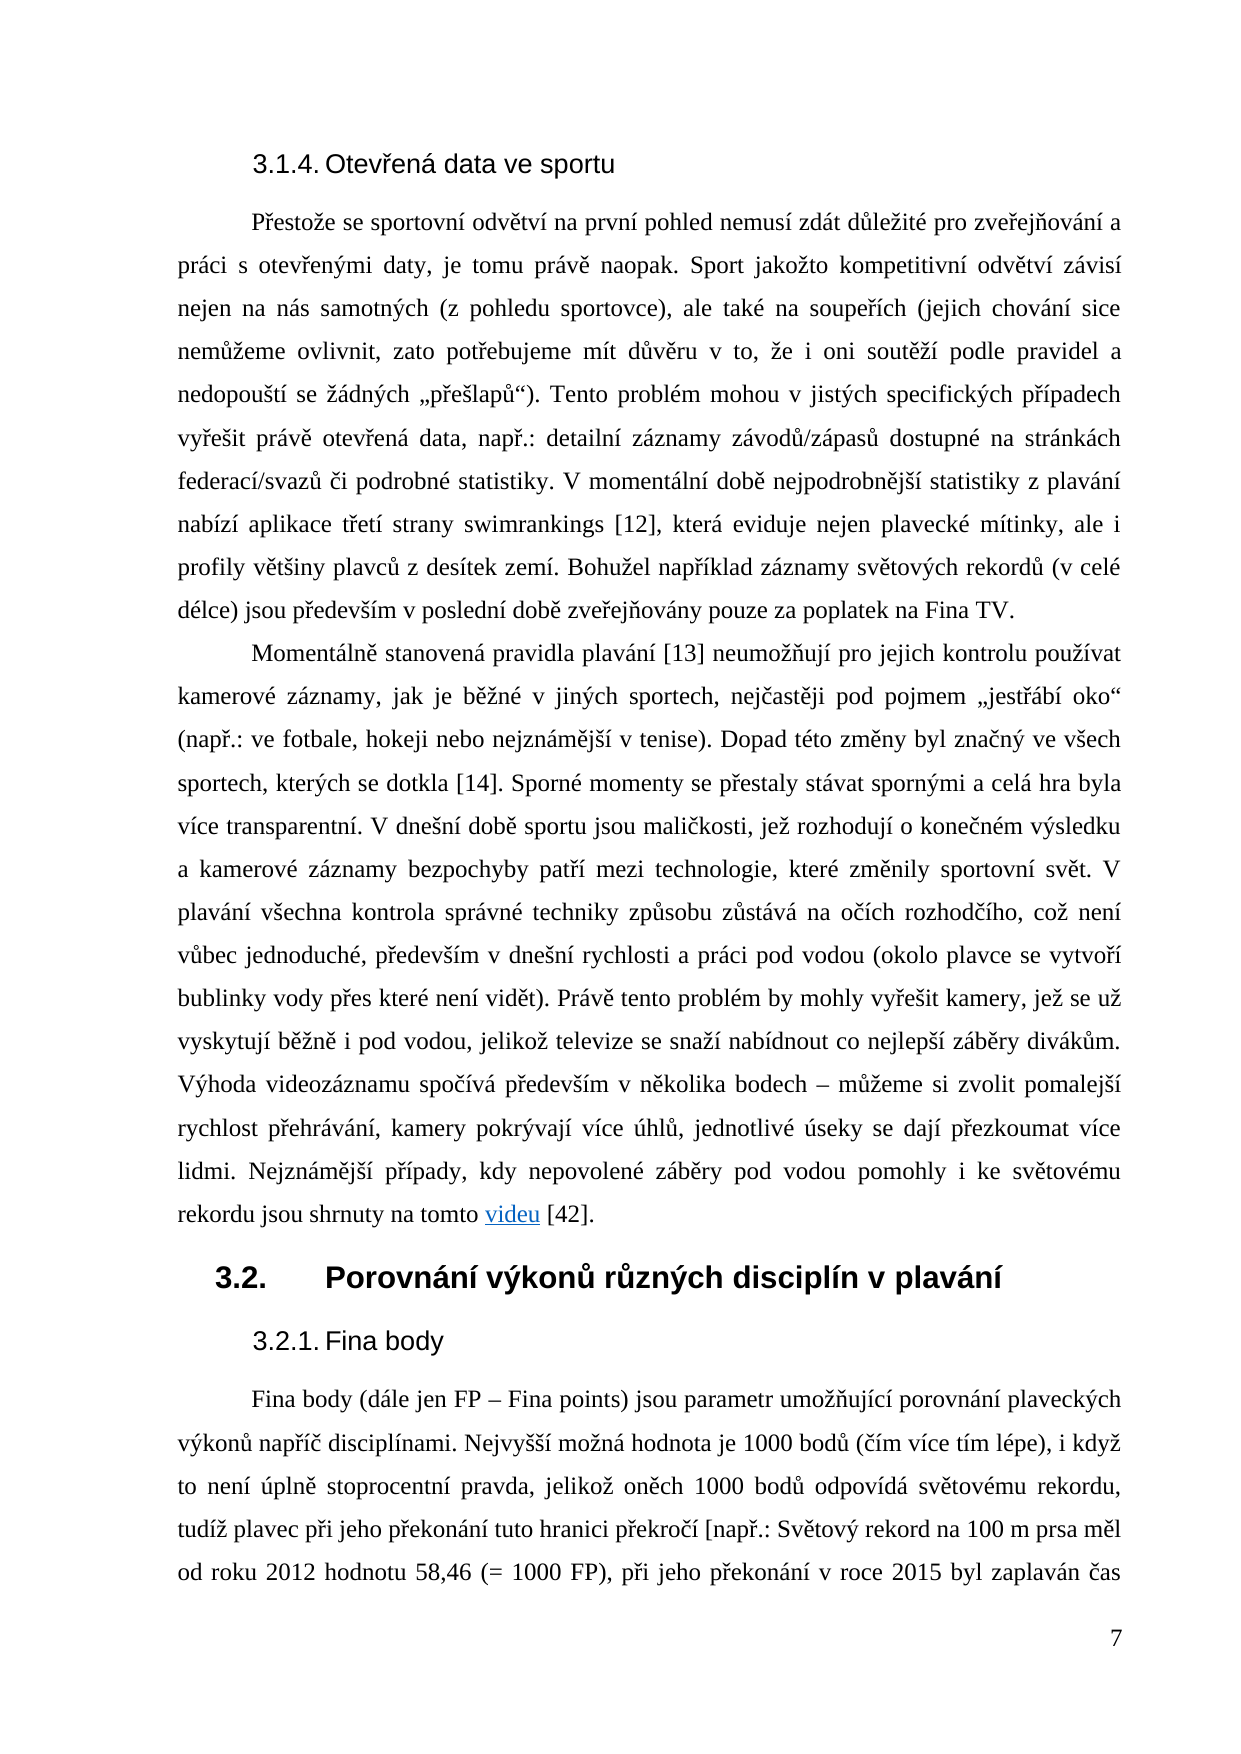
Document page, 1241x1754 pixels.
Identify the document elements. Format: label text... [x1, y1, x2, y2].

subtitle Porovnání výkonů různých disciplín v plavání [215, 1259, 1122, 1295]
subtitle Fina body [252, 1325, 1122, 1356]
text Přestože se sportovní odvětví na první pohled nemusí zdát důležité pro zveřejňování a práci s otevřenými daty, je tomu právě naopak. Sport jakožto kompetitivní odvětví závisí nejen na nás samotných (z pohledu sportovce), ale také na soupeřích (jejich chování sice nemůžeme ovlivnit, zato potřebujeme mít důvěru v to, že i oni soutěží podle pravidel a nedopouští se žádných „přešlapů“). Tento problém mohou v jistých specifických případech vyřešit právě otevřená data, např.: detailní záznamy závodů/zápasů dostupné na stránkách federací/svazů či podrobné statistiky. V momentální době nejpodrobnější statistiky z plavání nabízí aplikace třetí strany swimrankings [12], která eviduje nejen plavecké mítinky, ale i profily většiny plavců z desítek zemí. Bohužel například záznamy světových rekordů (v celé délce) jsou především v poslední době zveřejňovány pouze za poplatek na Fina TV. [177, 207, 1122, 624]
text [177, 1384, 1122, 1586]
text Momentálně stanovená pravidla plavání [13] neumožňují pro jejich kontrolu používat kamerové záznamy, jak je běžné v jiných sportech, nejčastěji pod pojmem „jestřábí oko“ (např.: ve fotbale, hokeji nebo nejznámější v tenise). Dopad této změny byl značný ve všech sportech, kterých se dotkla [14]. Sporné momenty se přestaly stávat spornými a celá hra byla více transparentní. V dnešní době sportu jsou maličkosti, jež rozhodují o konečném výsledku a kamerové záznamy bezpochyby patří mezi technologie, které změnily sportovní svět. V plavání všechna kontrola správné techniky způsobu zůstává na očích rozhodčího, což není vůbec jednoduché, především v dnešní rychlosti a práci pod vodou (okolo plavce se vytvoří bublinky vody přes které není vidět). Právě tento problém by mohly vyřešit kamery, jež se už vyskytují běžně i pod vodou, jelikož televize se snaží nabídnout co nejlepší záběry divákům. Výhoda videozáznamu spočívá především v několika bodech – můžeme si zvolit pomalejší rychlost přehrávání, kamery pokrývají více úhlů, jednotlivé úseky se dají přezkoumat více lidmi. Nejznámější případy, kdy nepovolené záběry pod vodou pomohly i ke světovému rekordu jsou shrnuty na tomto videu [42]. [177, 638, 1122, 1228]
subtitle Otevřená data ve sportu [252, 148, 1122, 179]
